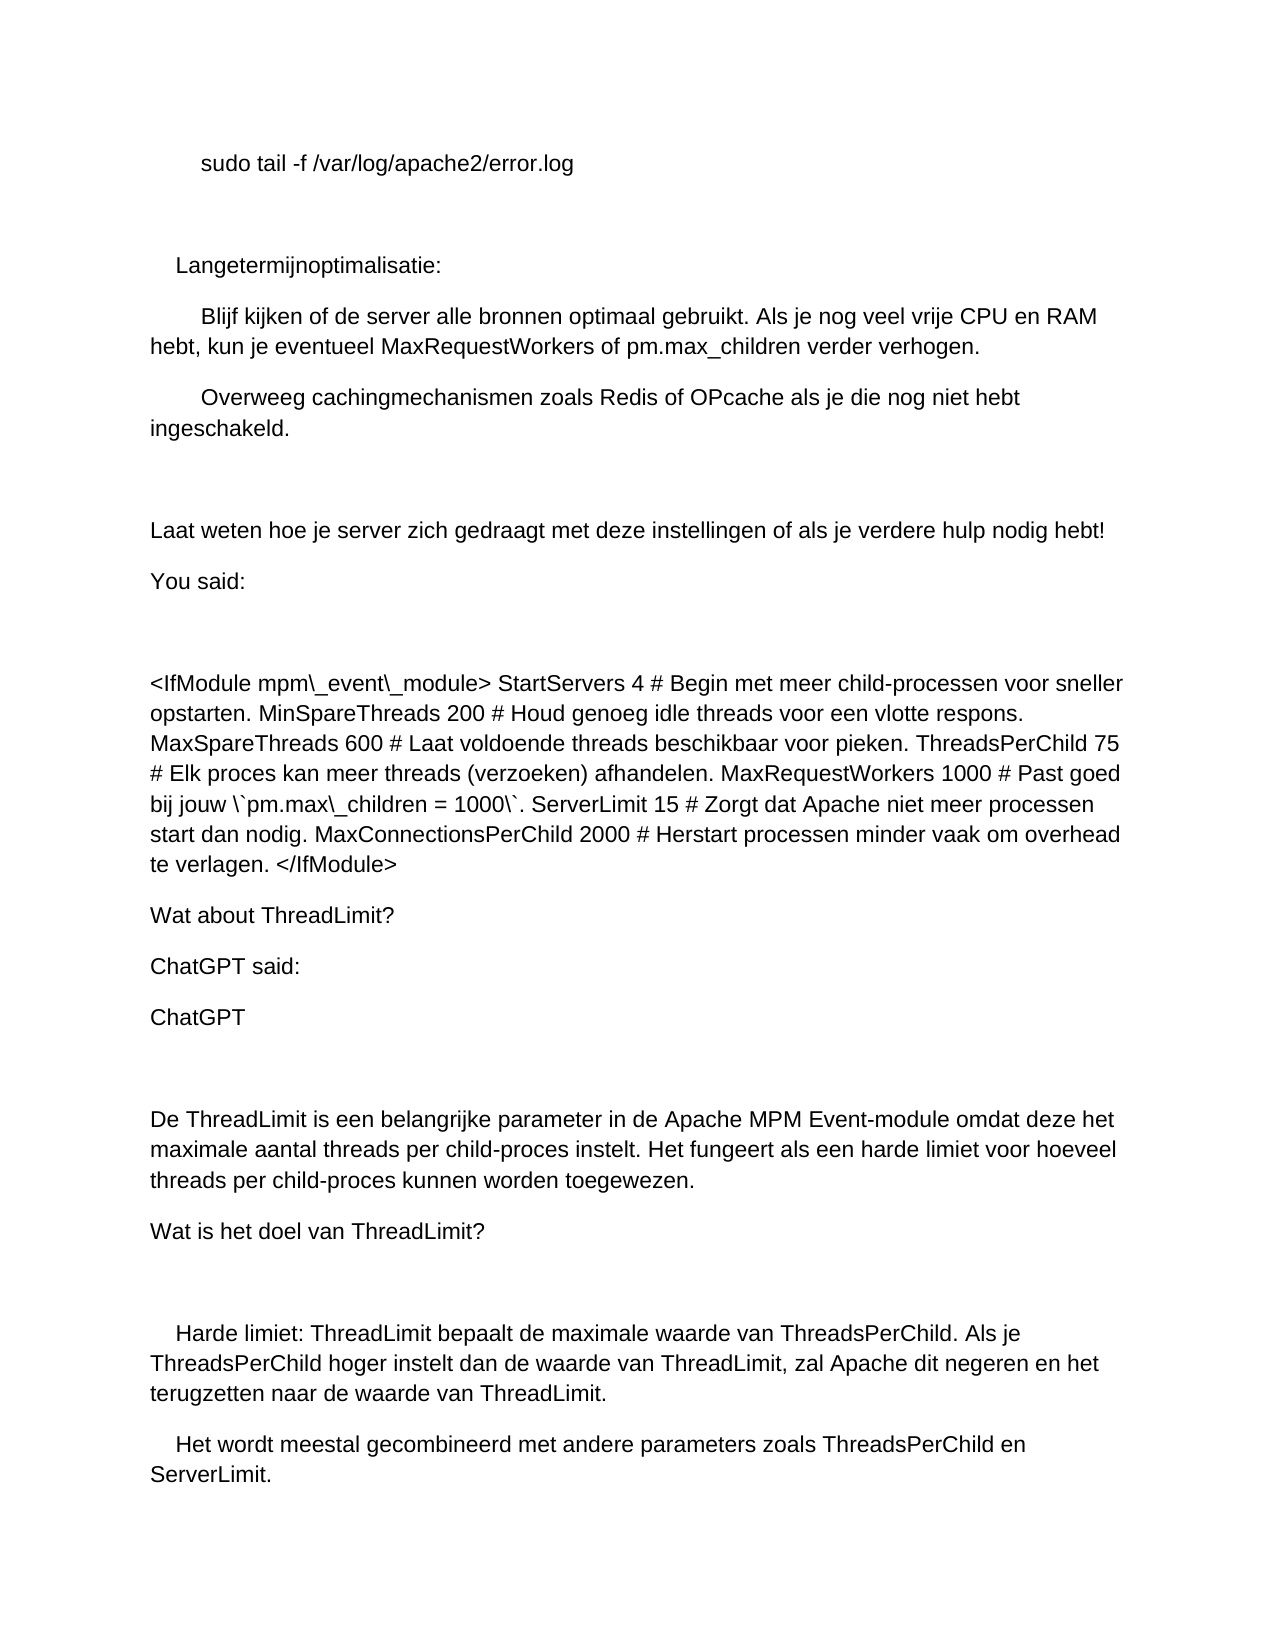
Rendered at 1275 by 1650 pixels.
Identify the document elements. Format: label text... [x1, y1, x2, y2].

text <IfModule mpm\_event\_module> StartServers 4 # Begin met meer child-processen voor sneller opstarten. MinSpareThreads 200 # Houd genoeg idle threads voor een vlotte respons. MaxSpareThreads 600 # Laat voldoende threads beschikbaar voor pieken. ThreadsPerChild 75 # Elk proces kan meer threads (verzoeken) afhandelen. MaxRequestWorkers 1000 # Past goed bij jouw \`pm.max\_children = 1000\`. ServerLimit 15 # Zorgt dat Apache niet meer processen start dan nodig. MaxConnectionsPerChild 2000 # Herstart processen minder vaak om overhead te verlagen. </IfModule> [150, 670, 1125, 877]
text Laat weten hoe je server zich gedraagt met deze instellingen of als je verdere hulp nodig hebt! [150, 517, 1125, 543]
text ChatGPT [150, 1004, 1125, 1031]
text Wat about ThreadLimit? [150, 902, 1125, 928]
text Blijf kijken of de server alle bronnen optimaal gebruikt. Als je nog veel vrije CPU en RAM hebt, kun je eventueel MaxRequestWorkers of pm.max_children verder verhogen. [150, 303, 1125, 360]
text De ThreadLimit is een belangrijke parameter in de Apache MPM Event-module omdat deze het maximale aantal threads per child-proces instelt. Het fungeert als een harde limiet voor hoeveel threads per child-proces kunnen worden toegewezen. [150, 1106, 1125, 1193]
text Wat is het doel van ThreadLimit? [150, 1218, 1125, 1244]
text sudo tail -f /var/log/apache2/error.log [150, 150, 1125, 176]
text Harde limiet: ThreadLimit bepaalt de maximale waarde van ThreadsPerChild. Als je ThreadsPerChild hoger instelt dan de waarde van ThreadLimit, zal Apache dit negeren en het terugzetten naar de waarde van ThreadLimit. [150, 1320, 1125, 1407]
text Het wordt meestal gecombineerd met andere parameters zoals ThreadsPerChild en ServerLimit. [150, 1431, 1125, 1488]
text Overweeg cachingmechanismen zoals Redis of OPcache als je die nog niet hebt ingeschakeld. [150, 384, 1125, 441]
text ChatGPT said: [150, 953, 1125, 979]
text You said: [150, 568, 1125, 594]
text Langetermijnoptimalisatie: [150, 252, 1125, 278]
